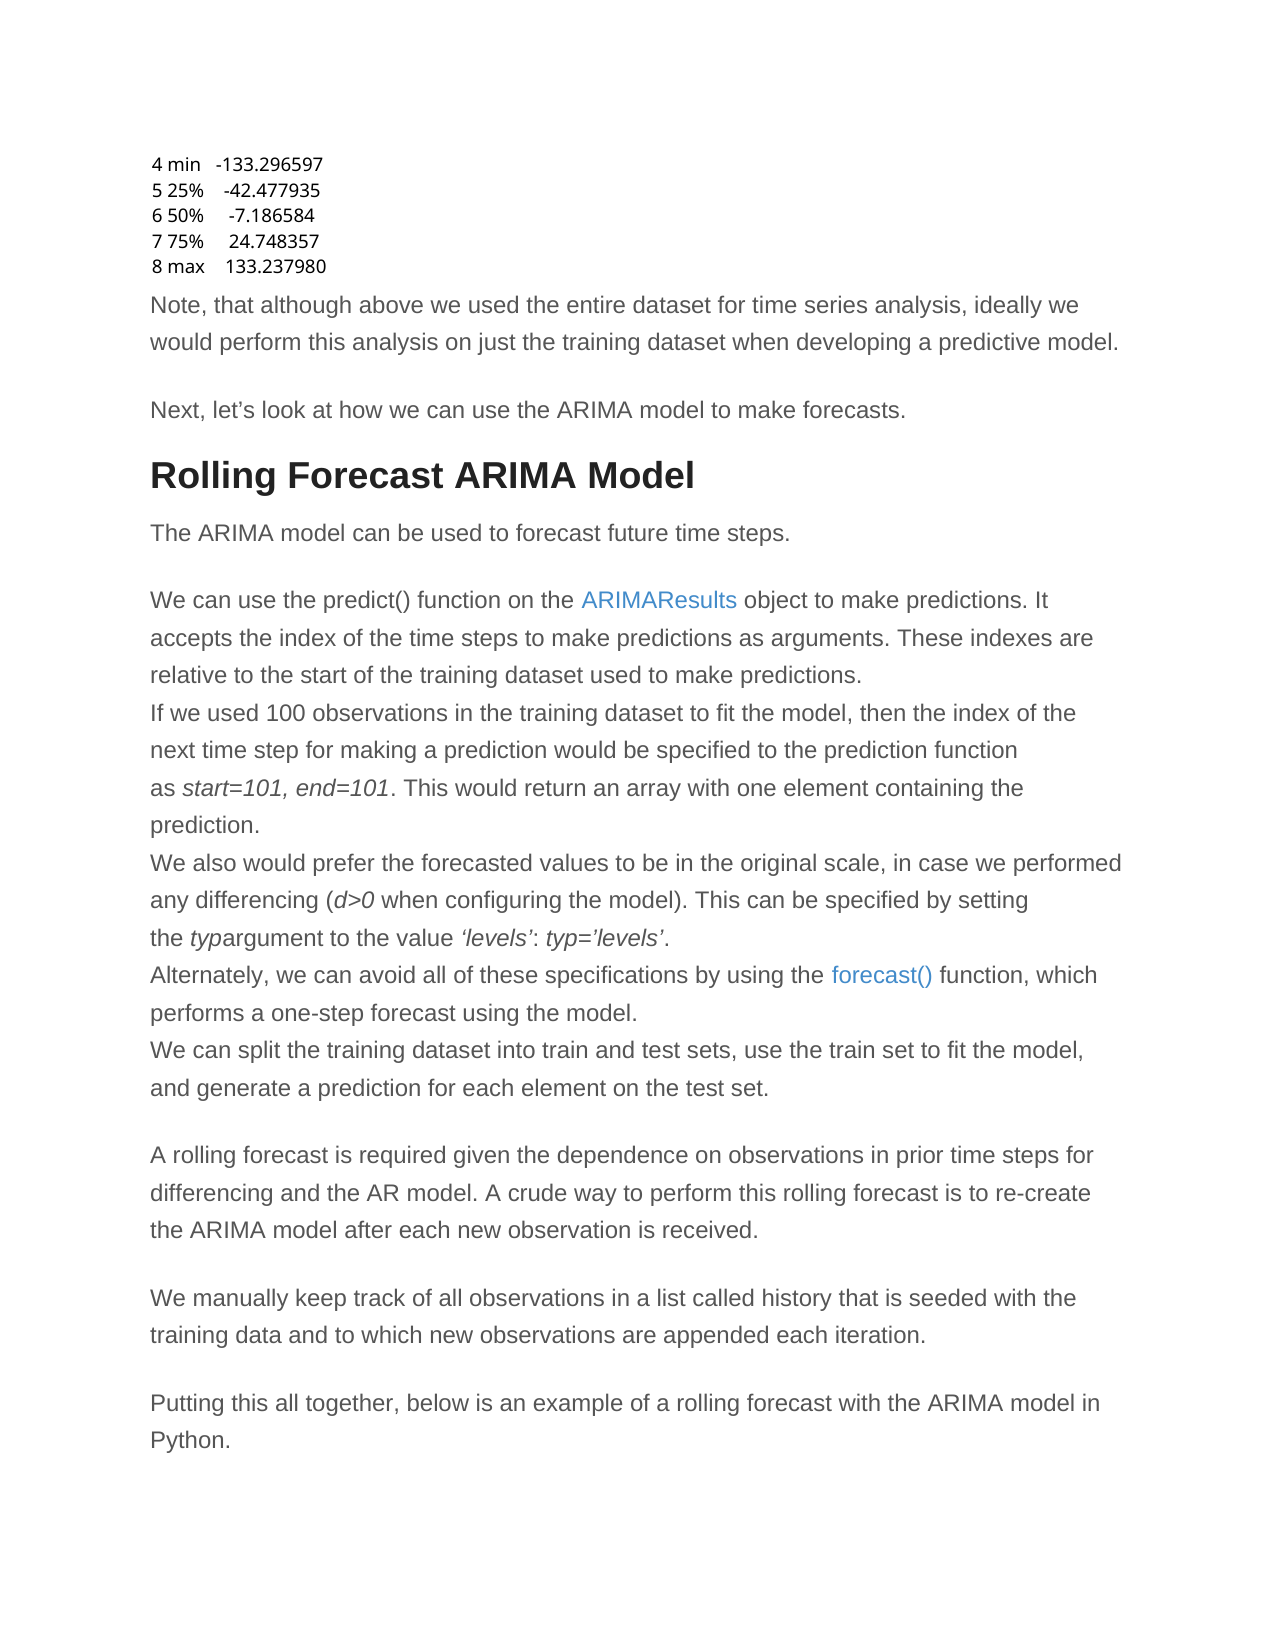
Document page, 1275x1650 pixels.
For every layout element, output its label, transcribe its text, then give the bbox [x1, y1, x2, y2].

text We also would prefer the forecasted values to be in the original scale, in case we performed any differencing (d>0 when configuring the model). This can be specified by setting the typargument to the value ‘levels’: typ=’levels’. [150, 839, 1125, 951]
text Alternately, we can avoid all of these specifications by using the forecast() function, which performs a one-step forecast using the model. [150, 951, 1125, 1026]
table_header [166, 150, 1113, 281]
text We can split the training dataset into train and test sets, use the train set to fit the model, and generate a prediction for each element on the test set. [150, 1026, 1125, 1101]
table_header 1 2 3 4 5 6 7 8 [149, 150, 166, 281]
text Next, let’s look at how we can use the ARIMA model to make forecasts. [150, 386, 1125, 423]
text We can use the predict() function on the ARIMAResults object to make predictions. It accepts the index of the time steps to make predictions as arguments. These indexes are relative to the start of the training dataset used to make predictions. [150, 576, 1125, 689]
text If we used 100 observations in the training dataset to fit the model, then the index of the next time step for making a prediction would be specified to the prediction function as start=101, end=101. This would return an array with one element containing the prediction. [150, 689, 1125, 839]
text We manually keep track of all observations in a list called history that is seeded with the training data and to which new observations are appended each iteration. [150, 1274, 1125, 1349]
text The ARIMA model can be used to forecast future time steps. [150, 509, 1125, 546]
text A rolling forecast is required given the dependence on observations in prior time steps for differencing and the AR model. A crude way to perform this rolling forecast is to re-create the ARIMA model after each new observation is received. [150, 1131, 1125, 1244]
text Note, that although above we used the entire dataset for time series analysis, ideally we would perform this analysis on just the training dataset when developing a predictive model. [150, 281, 1125, 356]
text Putting this all together, below is an example of a rolling forecast with the ARIMA model in Python. [150, 1379, 1125, 1454]
text Rolling Forecast ARIMA Model [150, 453, 1125, 496]
